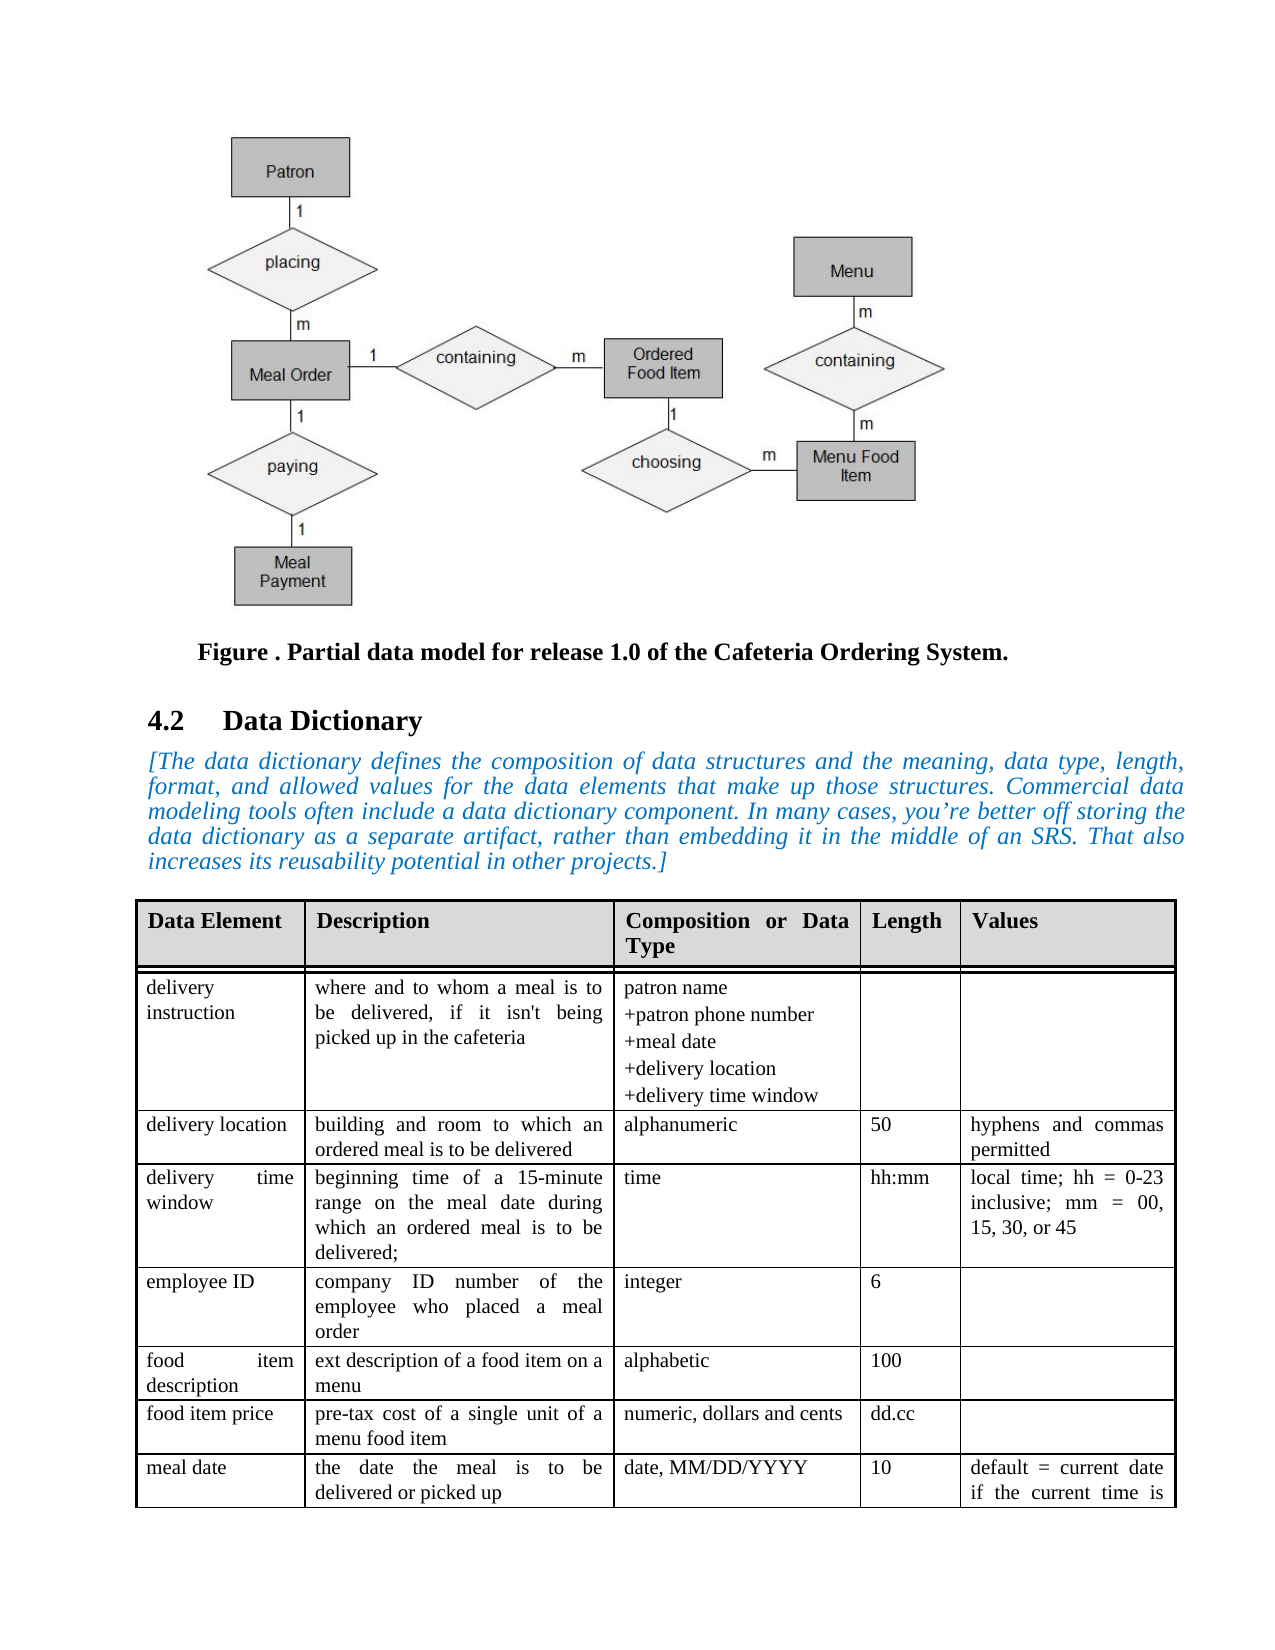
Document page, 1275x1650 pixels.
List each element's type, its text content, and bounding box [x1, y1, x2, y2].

table_cell delivery instruction [138, 974, 304, 1109]
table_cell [961, 1455, 1174, 1506]
table_header Composition or Data Type [615, 902, 860, 965]
table_cell [961, 1268, 1174, 1346]
table_header Description [306, 902, 613, 965]
table_cell hh:mm [861, 1165, 960, 1267]
table_cell alphanumeric [615, 1111, 860, 1163]
table_header Data Element [138, 902, 304, 965]
table_cell [961, 1347, 1174, 1399]
table_cell meal date [138, 1455, 304, 1506]
table_cell delivery time window [138, 1165, 304, 1267]
table_cell beginning time of a 15-minute range on the meal date during which an ordered meal is to be delivered; [306, 1165, 613, 1267]
table_cell pre-tax cost of a single unit of a menu food item [306, 1401, 613, 1453]
table_cell [961, 974, 1174, 1109]
subtitle Data Dictionary [148, 703, 1186, 737]
table_cell 50 [861, 1111, 960, 1163]
table_header Length [861, 902, 960, 965]
table_header Values [961, 902, 1174, 965]
table_cell numeric, dollars and cents [615, 1401, 860, 1453]
table_cell alphabetic [615, 1347, 860, 1399]
table_cell company ID number of the employee who placed a meal order [306, 1268, 613, 1346]
table_cell [861, 974, 960, 1109]
table_cell [961, 1401, 1174, 1453]
table_cell where and to whom a meal is to be delivered, if it isn't being picked up in the cafeteria [306, 974, 613, 1109]
table_cell hyphens and commas permitted [961, 1111, 1174, 1163]
table_cell local time; hh = 0-23 inclusive; mm = 00, 15, 30, or 45 [961, 1165, 1174, 1267]
table_cell 100 [861, 1347, 960, 1399]
text [The data dictionary defines the composition of data structures and the meaning, data type, length, format, and allowed values for the data elements that make up those structures. Commercial data modeling tools often include a data dictionary component. In many cases, you’re better off storing the data dictionary as a separate artifact, rather than embedding it in the middle of an SRS. That also increases its reusability potential in other projects.] [148, 749, 1186, 874]
text Figure . Partial data model for release 1.0 of the Cafeteria Ordering System. [197, 641, 1186, 666]
table_cell 10 [861, 1455, 960, 1506]
table_cell time [615, 1165, 860, 1267]
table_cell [306, 1455, 613, 1506]
table_cell patron name +patron phone number +meal date +delivery location +delivery time window [615, 974, 860, 1109]
table_cell date, MM/DD/YYYY [615, 1455, 860, 1506]
table_cell integer [615, 1268, 860, 1346]
table_cell 6 [861, 1268, 960, 1346]
table_cell ext description of a food item on a menu [306, 1347, 613, 1399]
table_cell food item price [138, 1401, 304, 1453]
table_cell food item description [138, 1347, 304, 1399]
table_cell building and room to which an ordered meal is to be delivered [306, 1111, 613, 1163]
table_cell employee ID [138, 1268, 304, 1346]
table_cell delivery location [138, 1111, 304, 1163]
table_cell dd.cc [861, 1401, 960, 1453]
picture [197, 131, 956, 616]
